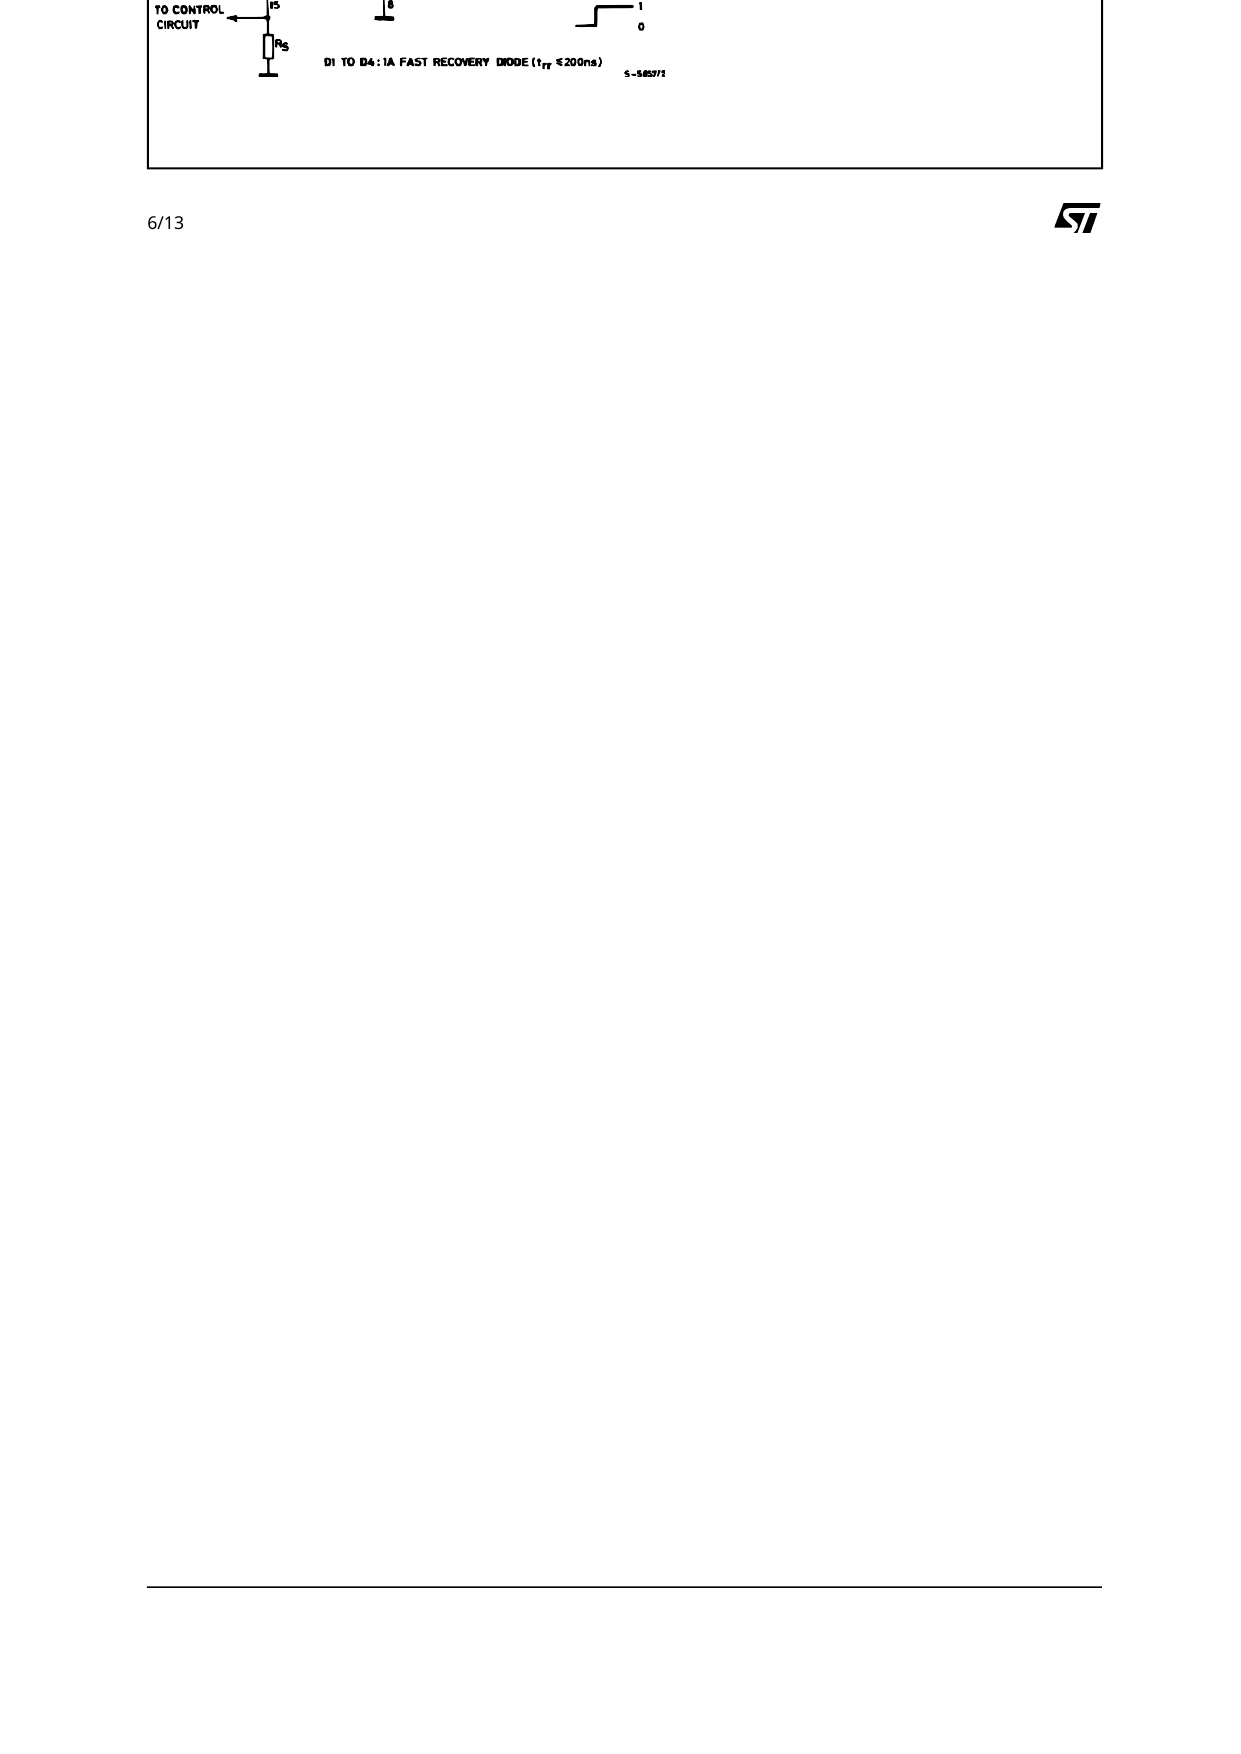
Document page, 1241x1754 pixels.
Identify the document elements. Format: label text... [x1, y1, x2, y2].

picture [1054, 203, 1101, 233]
picture [155, 0, 665, 77]
text 6/13 [147, 203, 1115, 238]
